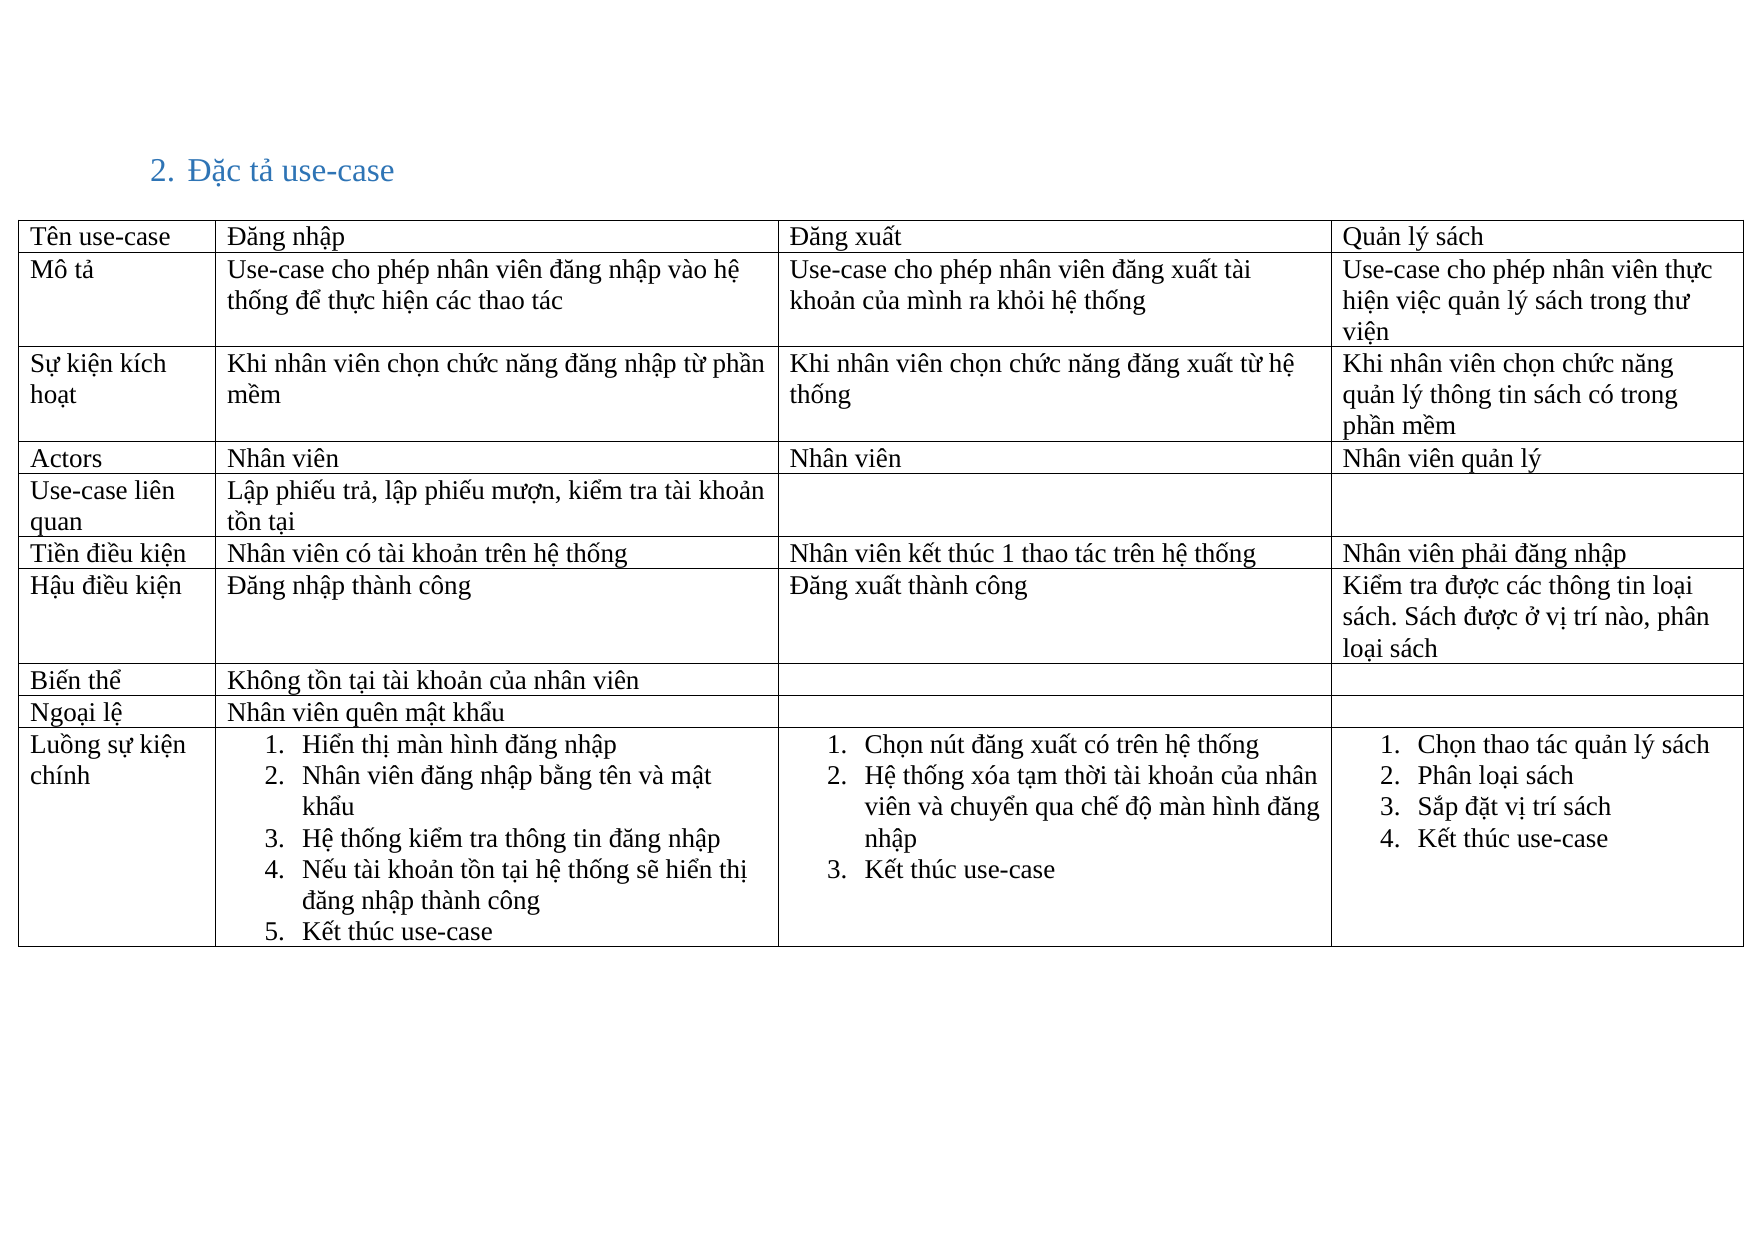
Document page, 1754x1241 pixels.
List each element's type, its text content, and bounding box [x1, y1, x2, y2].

table_cell Biến thể [19, 664, 215, 695]
table_cell [1332, 696, 1743, 727]
table_cell Lập phiếu trả, lập phiếu mượn, kiểm tra tài khoản tồn tại [216, 474, 778, 536]
table_cell Khi nhân viên chọn chức năng đăng xuất từ hệ thống [779, 347, 1331, 441]
table_cell Khi nhân viên chọn chức năng quản lý thông tin sách có trong phần mềm [1332, 347, 1743, 441]
table_cell [779, 696, 1331, 727]
table_cell Chọn nút đăng xuất có trên hệ thống Hệ thống xóa tạm thời tài khoản của nhân viên và chuyển qua chế độ màn hình đăng nhập Kết thúc use-case [779, 728, 1331, 946]
table_header Tên use-case [19, 221, 215, 252]
subtitle Đặc tả use-case [150, 150, 1706, 188]
table_cell Use-case cho phép nhân viên đăng xuất tài khoản của mình ra khỏi hệ thống [779, 253, 1331, 346]
table_cell Sự kiện kích hoạt [19, 347, 215, 441]
table_cell Use-case cho phép nhân viên thực hiện việc quản lý sách trong thư viện [1332, 253, 1743, 346]
table_cell Kiểm tra được các thông tin loại sách. Sách được ở vị trí nào, phân loại sách [1332, 569, 1743, 663]
table_cell Use-case cho phép nhân viên đăng nhập vào hệ thống để thực hiện các thao tác [216, 253, 778, 346]
table_header Đăng nhập [216, 221, 778, 252]
table_cell Nhân viên [779, 442, 1331, 473]
table_cell Actors [19, 442, 215, 473]
table_cell Chọn thao tác quản lý sách Phân loại sách Sắp đặt vị trí sách Kết thúc use-case [1332, 728, 1743, 946]
table_cell Nhân viên có tài khoản trên hệ thống [216, 537, 778, 568]
table_cell Nhân viên kết thúc 1 thao tác trên hệ thống [779, 537, 1331, 568]
table_cell Tiền điều kiện [19, 537, 215, 568]
table_cell [779, 474, 1331, 536]
table_cell [1332, 664, 1743, 695]
table_cell Hậu điều kiện [19, 569, 215, 663]
table_cell Luồng sự kiện chính [19, 728, 215, 946]
table_cell Không tồn tại tài khoản của nhân viên [216, 664, 778, 695]
table_header Đăng xuất [779, 221, 1331, 252]
table_cell [779, 664, 1331, 695]
table_cell Khi nhân viên chọn chức năng đăng nhập từ phần mềm [216, 347, 778, 441]
table_cell Nhân viên quên mật khẩu [216, 696, 778, 727]
table_cell Use-case liên quan [19, 474, 215, 536]
table_cell Đăng xuất thành công [779, 569, 1331, 663]
table_cell Nhân viên phải đăng nhập [1332, 537, 1743, 568]
table_cell Mô tả [19, 253, 215, 346]
table_cell Ngoại lệ [19, 696, 215, 727]
table_cell Nhân viên [216, 442, 778, 473]
table_cell Hiển thị màn hình đăng nhập Nhân viên đăng nhập bằng tên và mật khẩu Hệ thống kiểm tra thông tin đăng nhập Nếu tài khoản tồn tại hệ thống sẽ hiển thị đăng nhập thành công Kết thúc use-case [216, 728, 778, 946]
table_cell [1332, 474, 1743, 536]
table_cell Nhân viên quản lý [1332, 442, 1743, 473]
table_cell Đăng nhập thành công [216, 569, 778, 663]
table_header Quản lý sách [1332, 221, 1743, 252]
